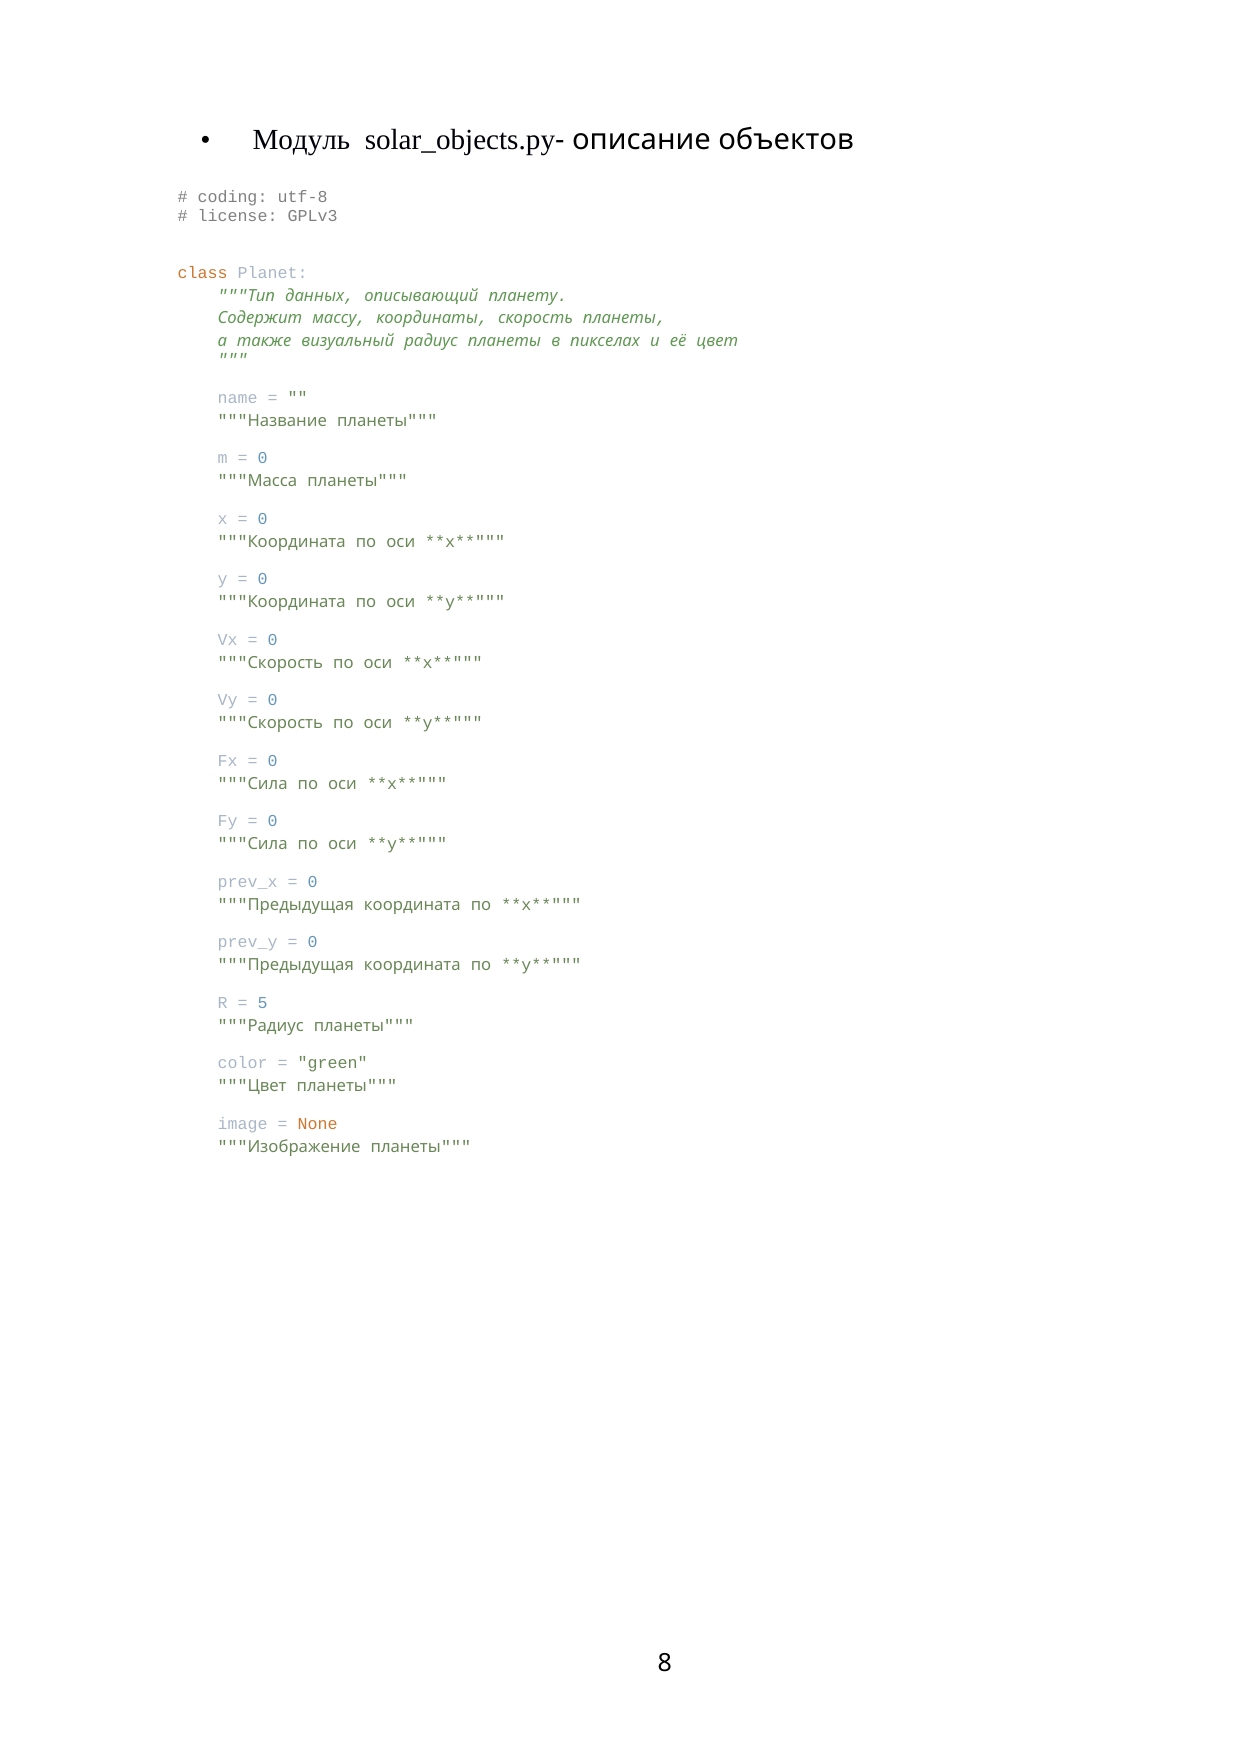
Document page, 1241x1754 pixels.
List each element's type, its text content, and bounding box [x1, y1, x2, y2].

text Vy = 0 [177, 692, 1152, 711]
text R = 5 [177, 994, 1152, 1013]
text """Сила по оси **y**""" [177, 832, 1152, 855]
text m = 0 [177, 450, 1152, 469]
text Fy = 0 [177, 813, 1152, 832]
text """Предыдущая координата по **y**""" [177, 953, 1152, 976]
list Модуль solar_objects.py- описание объектов [200, 118, 1152, 158]
text # coding: utf-8 [177, 189, 1152, 208]
text """Масса планеты""" [177, 469, 1152, 492]
text image = None [177, 1116, 1152, 1134]
text """Название планеты""" [177, 408, 1152, 431]
text y = 0 [177, 571, 1152, 590]
text Содержит массу, координаты, скорость планеты, [177, 306, 1152, 329]
text а также визуальный радиус планеты в пикселах и её цвет [177, 329, 1152, 352]
text class Planet: [177, 264, 1152, 283]
text # license: GPLv3 [177, 208, 1152, 227]
text Vx = 0 [177, 631, 1152, 650]
text """Сила по оси **x**""" [177, 771, 1152, 794]
text color = "green" [177, 1055, 1152, 1074]
text """Скорость по оси **x**""" [177, 650, 1152, 673]
text prev_y = 0 [177, 934, 1152, 953]
text Fx = 0 [177, 752, 1152, 771]
text """ [177, 352, 1152, 371]
text """Координата по оси **y**""" [177, 590, 1152, 613]
text prev_x = 0 [177, 873, 1152, 892]
text """Радиус планеты""" [177, 1013, 1152, 1036]
text """Скорость по оси **y**""" [177, 711, 1152, 734]
text """Тип данных, описывающий планету. [177, 283, 1152, 306]
text """Предыдущая координата по **x**""" [177, 892, 1152, 915]
text """Координата по оси **x**""" [177, 529, 1152, 552]
text x = 0 [177, 510, 1152, 529]
text name = "" [177, 389, 1152, 408]
text """Изображение планеты""" [177, 1134, 1152, 1157]
text """Цвет планеты""" [177, 1074, 1152, 1097]
